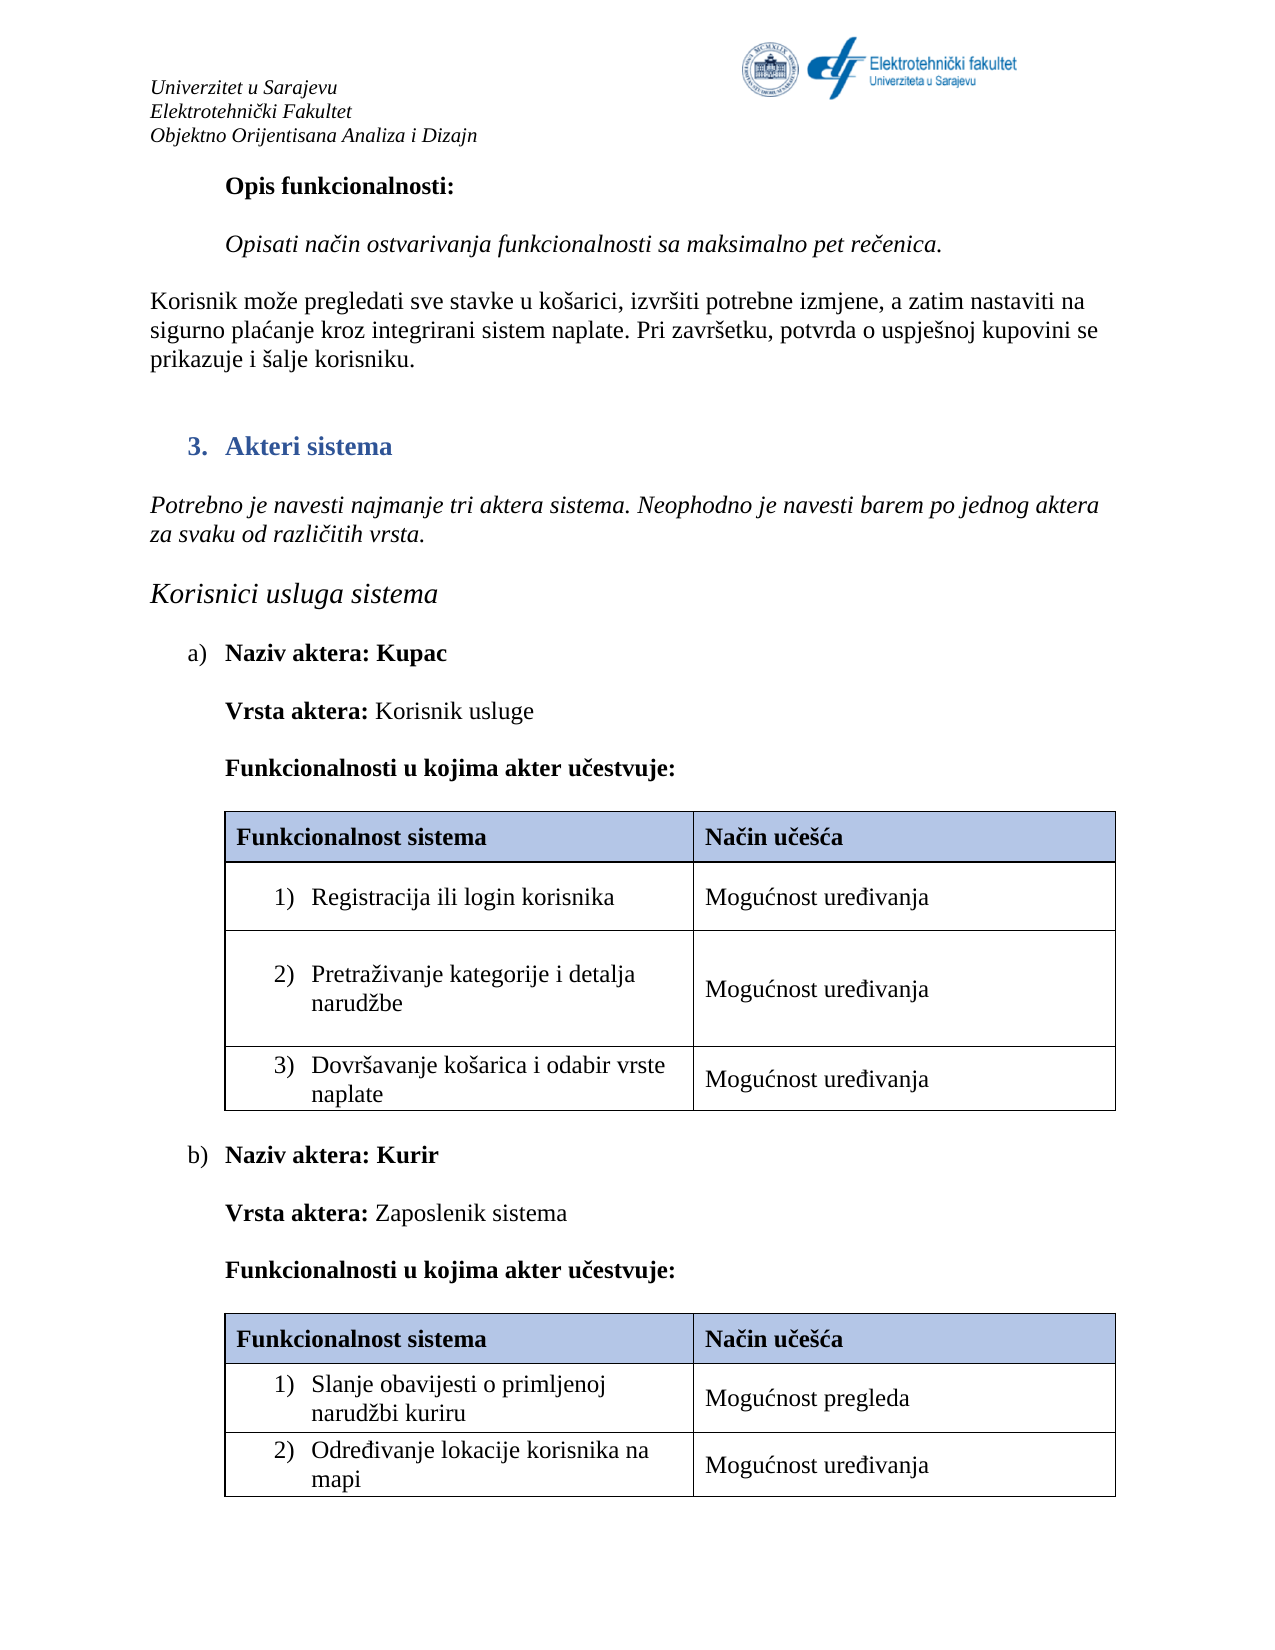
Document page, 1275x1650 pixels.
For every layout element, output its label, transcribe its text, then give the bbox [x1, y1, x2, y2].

text Vrsta aktera: [225, 1198, 1125, 1226]
table_cell [226, 931, 693, 1046]
table_header Funkcionalnost sistema [226, 812, 693, 861]
table_header Funkcionalnost sistema [226, 1314, 693, 1363]
table_cell [226, 1364, 693, 1432]
list Naziv aktera: Kupac [187, 638, 1125, 667]
table_header Način učešća [694, 812, 1115, 861]
table_cell [226, 1047, 693, 1110]
subtitle Akteri sistema [187, 430, 1125, 461]
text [187, 1255, 1125, 1284]
text Funkcionalnosti u kojima akter učestvuje: [187, 753, 1125, 782]
table_cell [226, 1433, 693, 1496]
table_header Način učešća [694, 1314, 1115, 1363]
table_cell [226, 863, 693, 930]
text Korisnici usluga sistema [150, 576, 1125, 610]
text Vrsta aktera: [225, 696, 1125, 725]
text Opis funkcionalnosti: [225, 171, 1125, 200]
picture [736, 33, 1022, 104]
text Potrebno je navesti najmanje tri aktera sistema. Neophodno je navesti barem po jednog aktera za svaku od različitih vrsta. [150, 490, 1125, 547]
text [225, 229, 1125, 257]
list Naziv aktera: [187, 1140, 1125, 1169]
